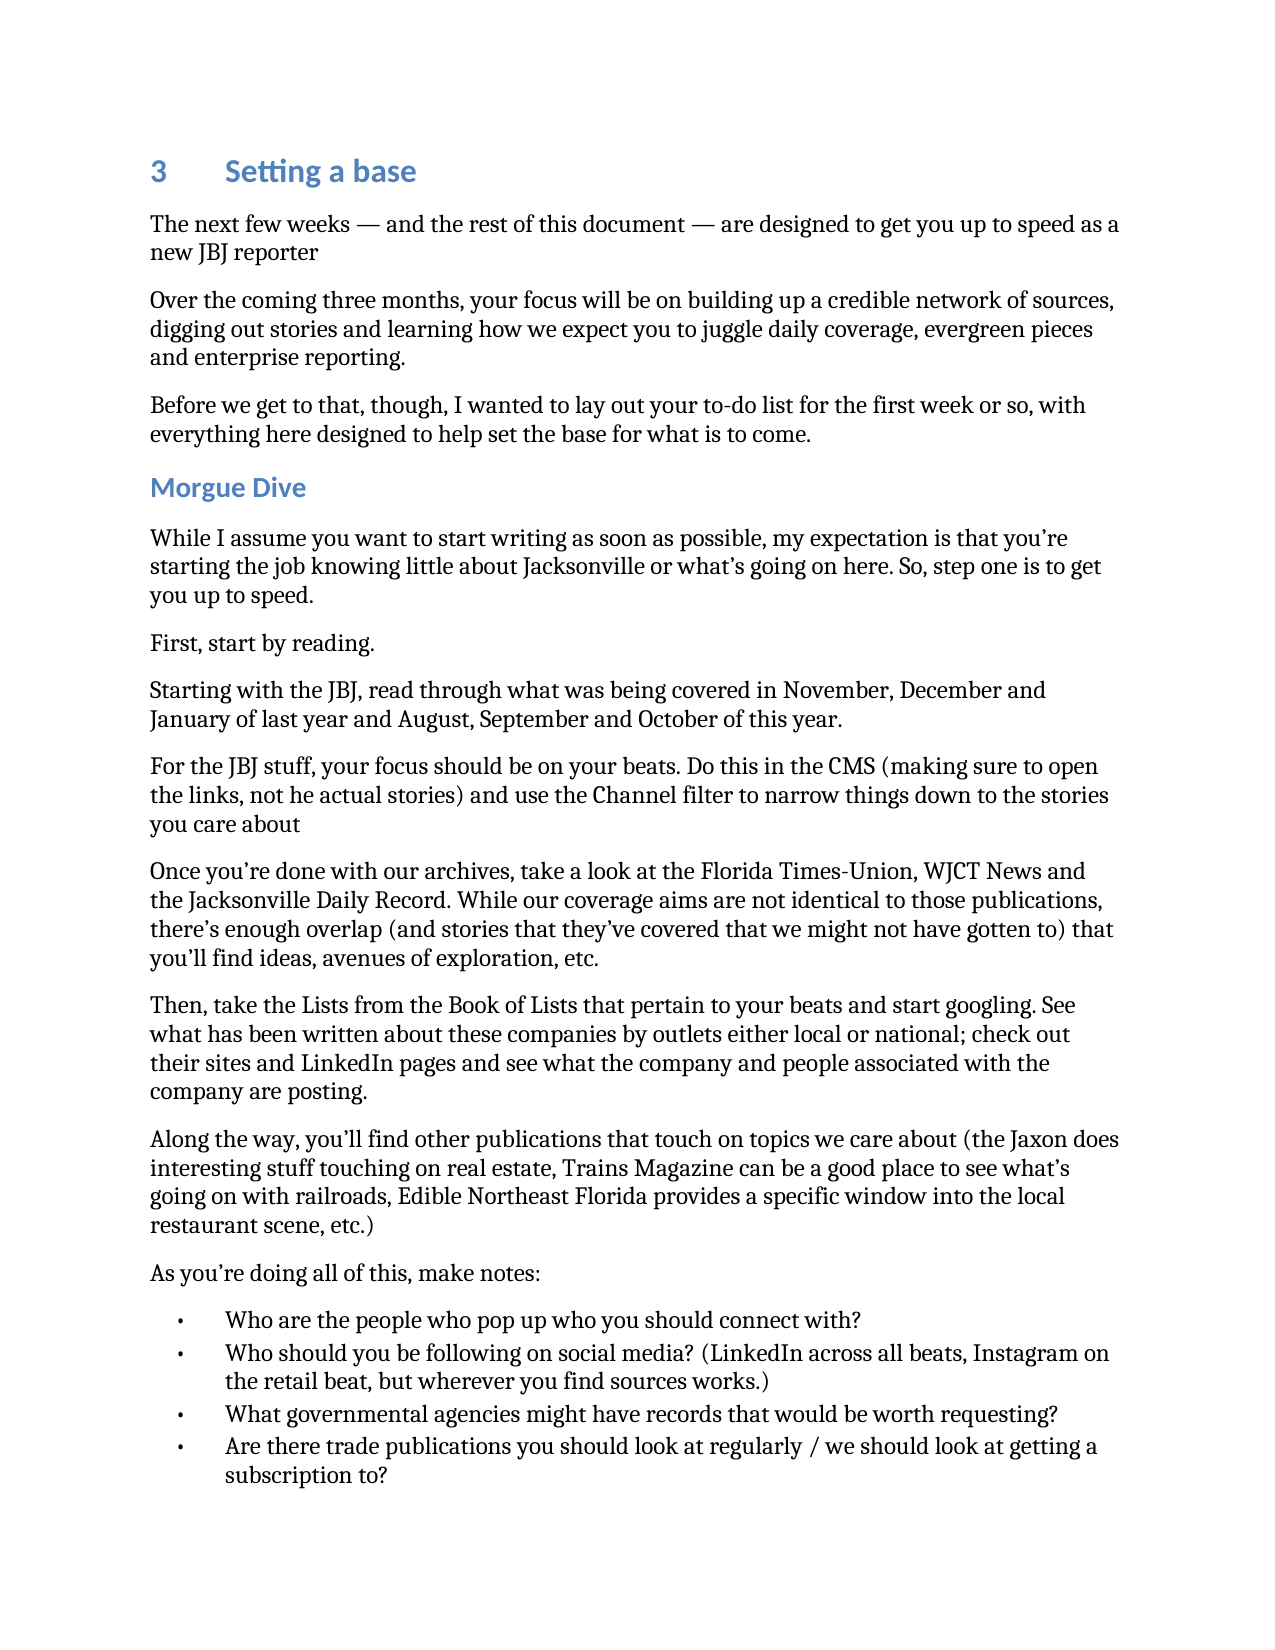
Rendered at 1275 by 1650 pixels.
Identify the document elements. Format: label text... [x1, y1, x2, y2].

subtitle Morgue Dive [150, 469, 1125, 505]
list What governmental agencies might have records that would be worth requesting? [175, 1400, 1125, 1428]
text First, start by reading. [150, 628, 1125, 657]
text Over the coming three months, your focus will be on building up a credible network of sources, digging out stories and learning how we expect you to juggle daily coverage, evergreen pieces and enterprise reporting. [150, 286, 1125, 372]
text While I assume you want to start writing as soon as possible, my expectation is that you’re starting the job knowing little about Jacksonville or what’s going on here. So, step one is to get you up to speed. [150, 523, 1125, 610]
text Before we get to that, though, I wanted to lay out your to-do list for the first week or so, with everything here designed to help set the base for what is to come. [150, 391, 1125, 448]
text Then, take the Lists from the Book of Lists that pertain to your beats and start googling. See what has been written about these companies by outlets either local or national; check out their sites and LinkedIn pages and see what the company and people associated with the company are posting. [150, 991, 1125, 1106]
text Once you’re done with our archives, take a look at the Florida Times-Union, WJCT News and the Jacksonville Daily Record. While our coverage aims are not identical to those publications, there’s enough overlap (and stories that they’ve covered that we might not have gotten to) that you’ll find ideas, avenues of exploration, etc. [150, 857, 1125, 972]
text For the JBJ stuff, your focus should be on your beats. Do this in the CMS (making sure to open the links, not he actual stories) and use the Channel filter to narrow things down to the stories you care about [150, 752, 1125, 838]
subtitle 3 Setting a base [150, 150, 1125, 191]
text The next few weeks — and the rest of this document — are designed to get you up to speed as a new JBJ reporter [150, 209, 1125, 267]
list Who should you be following on social media? (LinkedIn across all beats, Instagram on the retail beat, but wherever you find sources works.) [175, 1338, 1125, 1396]
text Starting with the JBJ, read through what was being covered in November, December and January of last year and August, September and October of this year. [150, 676, 1125, 733]
list Who are the people who pop up who you should connect with? [175, 1306, 1125, 1335]
text As you’re doing all of this, make notes: [150, 1258, 1125, 1287]
text Along the way, you’ll find other publications that touch on topics we care about (the Jaxon does interesting stuff touching on real estate, Trains Magazine can be a good place to see what’s going on with railroads, Edible Northeast Florida provides a specific window into the local restaurant scene, etc.) [150, 1125, 1125, 1240]
list Are there trade publications you should look at regularly / we should look at getting a subscription to? [175, 1432, 1125, 1490]
